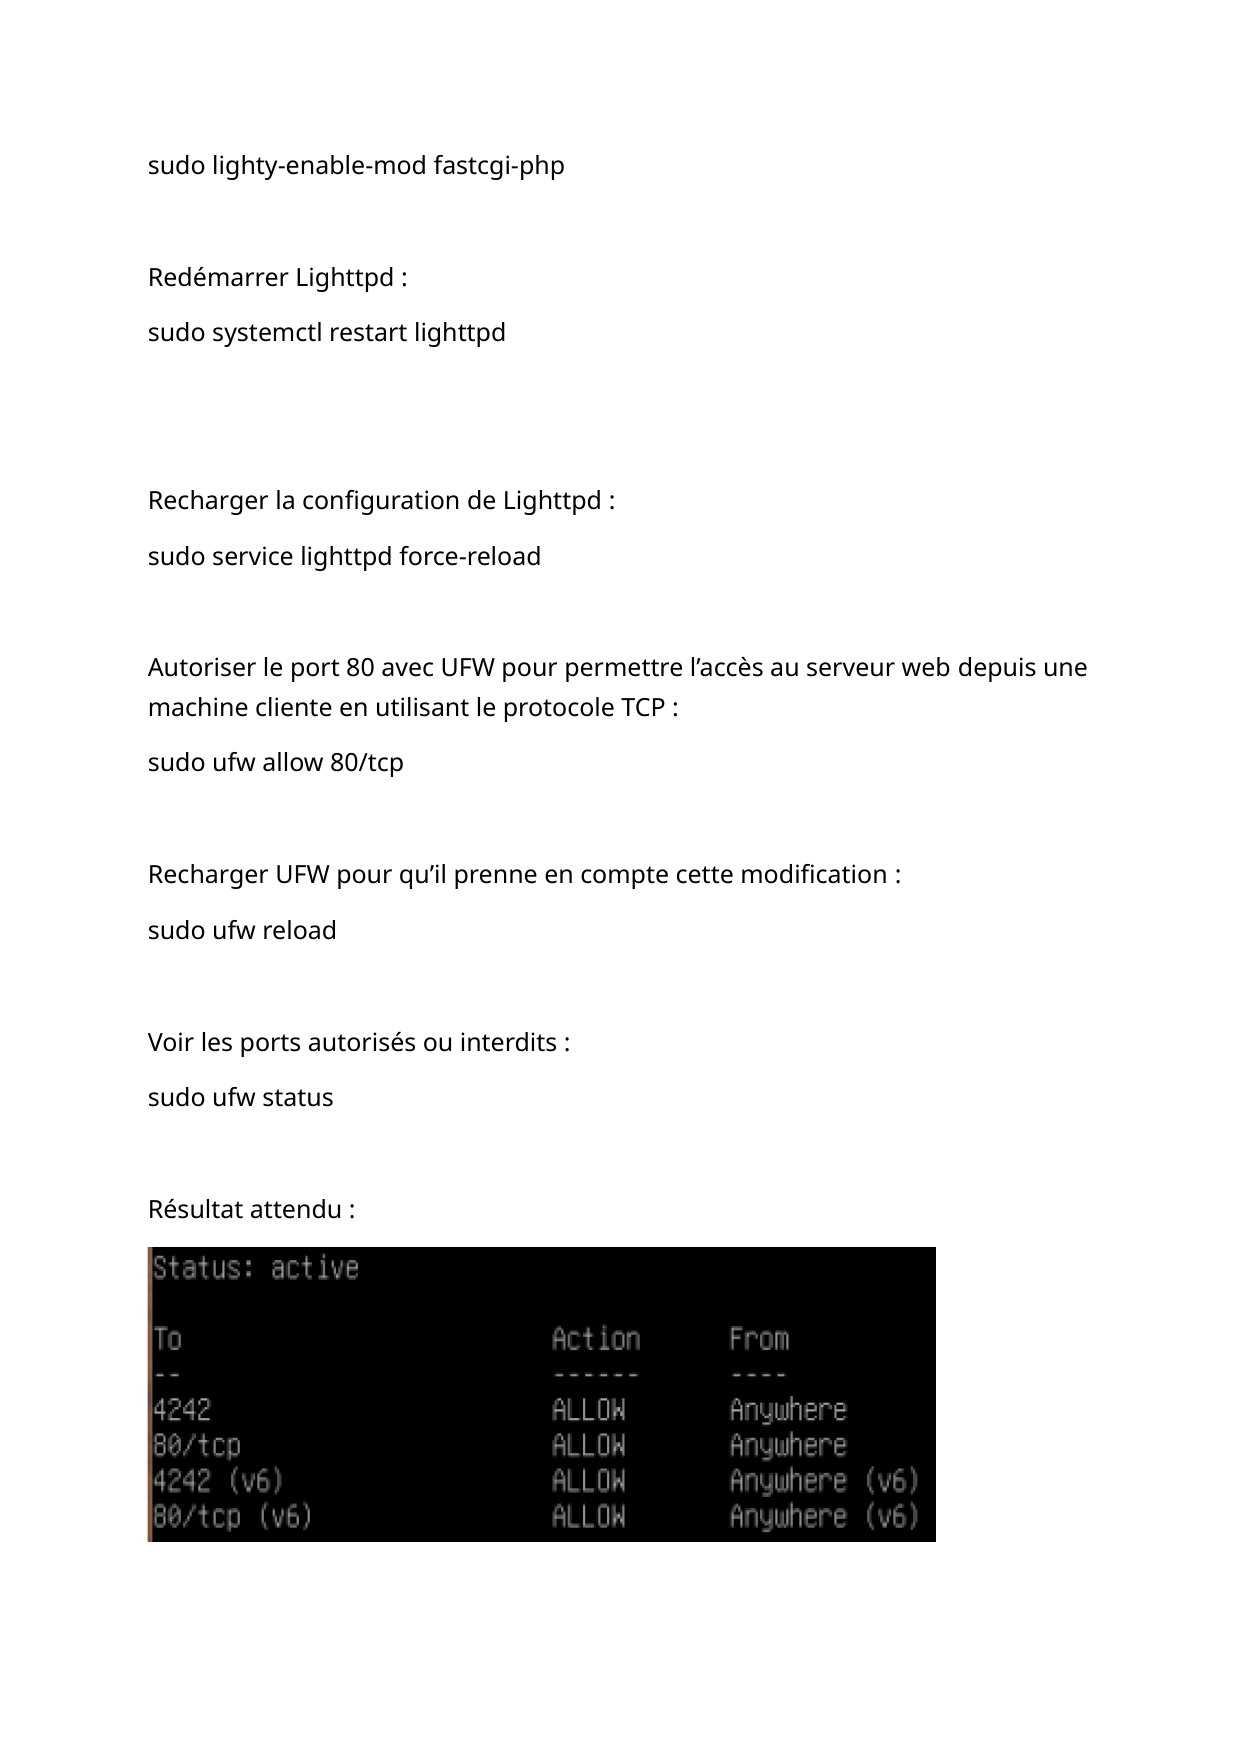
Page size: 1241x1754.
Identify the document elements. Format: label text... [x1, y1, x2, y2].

text Recharger la configuration de Lighttpd : [148, 483, 1093, 517]
text sudo ufw status [148, 1080, 1093, 1114]
text Autoriser le port 80 avec UFW pour permettre l’accès au serveur web depuis une machine cliente en utilisant le protocole TCP : [148, 650, 1093, 723]
picture [147, 1247, 936, 1542]
text Résultat attendu : [148, 1192, 1093, 1226]
text sudo ufw allow 80/tcp [148, 745, 1093, 779]
text sudo ufw reload [148, 913, 1093, 947]
text sudo systemctl restart lighttpd [148, 315, 1093, 349]
text sudo service lighttpd force-reload [148, 538, 1093, 572]
text Redémarrer Lighttpd : [148, 259, 1093, 293]
text Voir les ports autorisés ou interdits : [148, 1024, 1093, 1058]
text sudo lighty-enable-mod fastcgi-php [148, 148, 1093, 182]
text Recharger UFW pour qu’il prenne en compte cette modification : [148, 857, 1093, 891]
